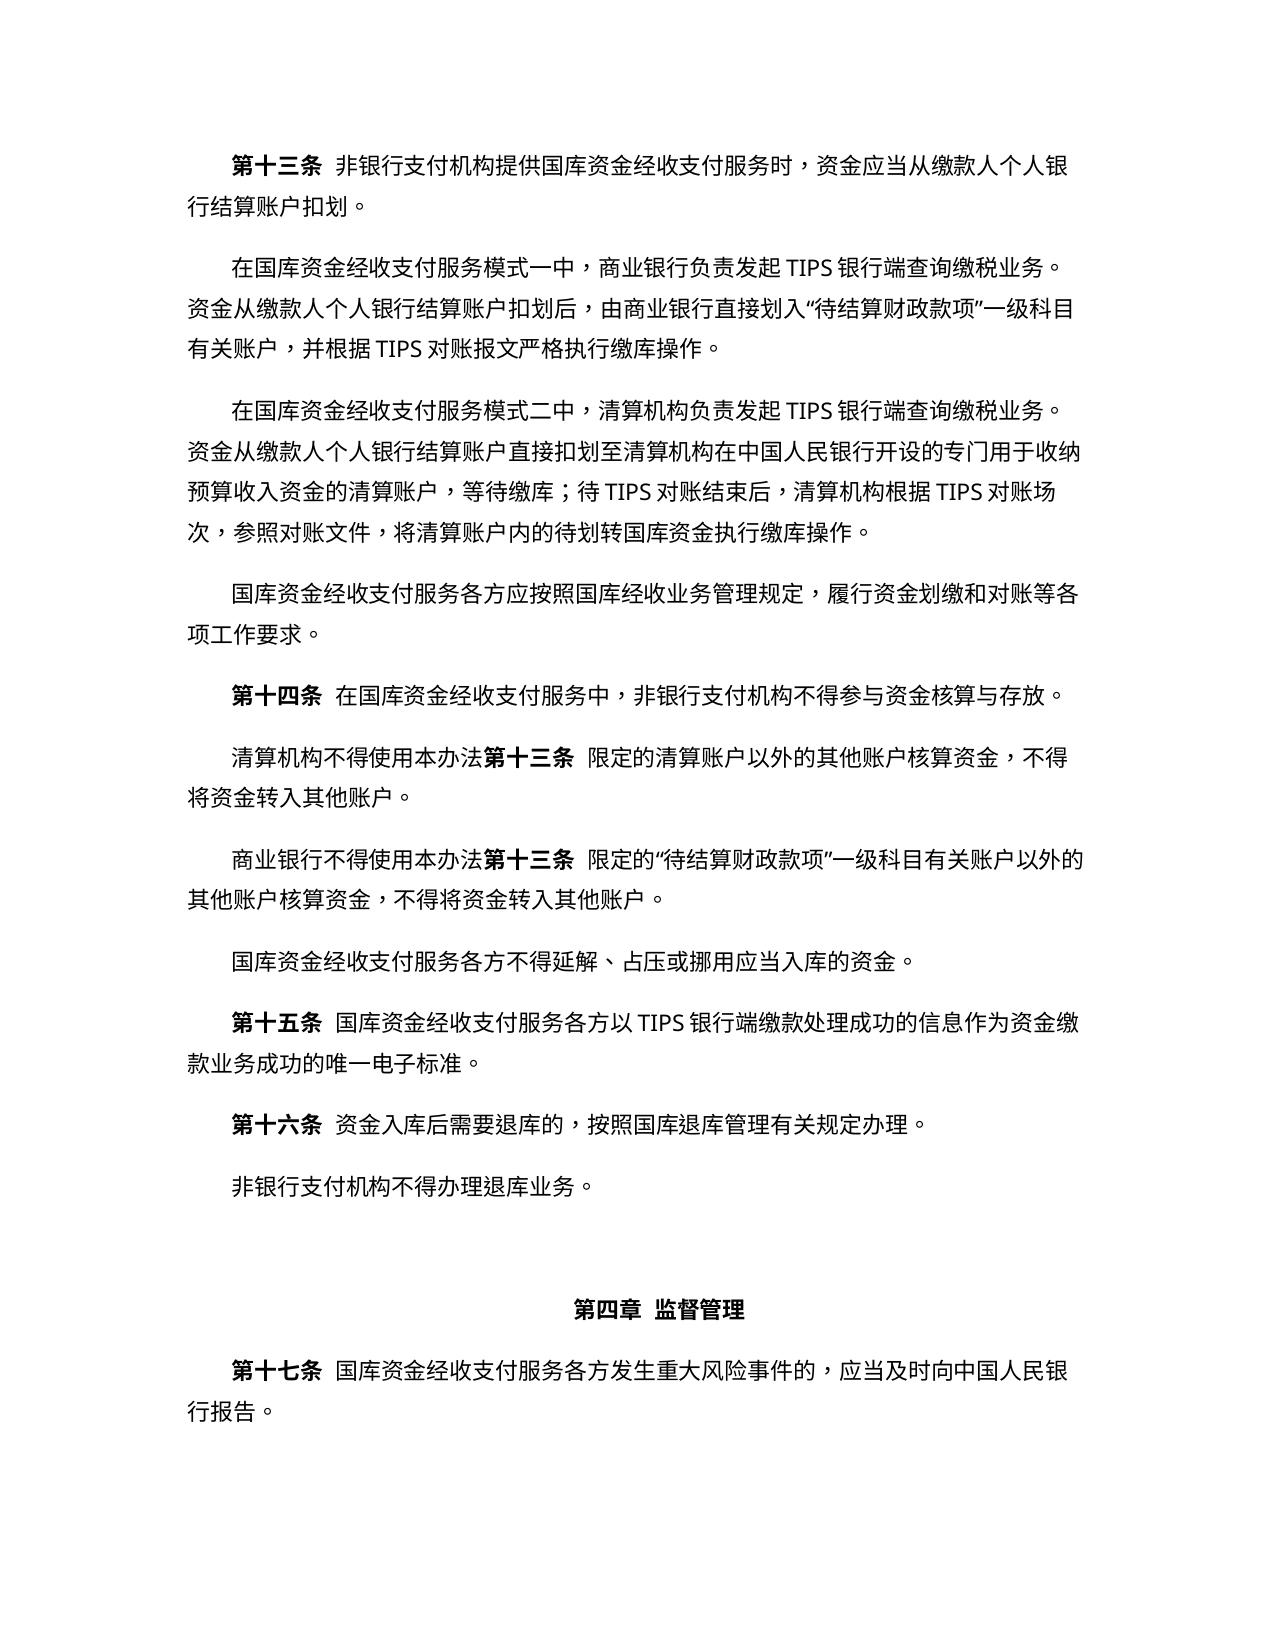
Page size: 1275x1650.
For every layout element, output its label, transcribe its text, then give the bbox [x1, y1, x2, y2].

text 清算机构不得使用本办法第十三条 限定的清算账户以外的其他账户核算资金，不得将资金转入其他账户。 [187, 742, 1087, 813]
text 商业银行不得使用本办法第十三条 限定的“待结算财政款项”一级科目有关账户以外的其他账户核算资金，不得将资金转入其他账户。 [187, 844, 1087, 916]
text 第十三条 非银行支付机构提供国库资金经收支付服务时，资金应当从缴款人个人银行结算账户扣划。 [187, 150, 1087, 222]
text 第十六条 资金入库后需要退库的，按照国库退库管理有关规定办理。 [187, 1109, 1087, 1141]
text 国库资金经收支付服务各方不得延解、占压或挪用应当入库的资金。 [187, 946, 1087, 977]
text 在国库资金经收支付服务模式一中，商业银行负责发起TIPS银行端查询缴税业务。资金从缴款人个人银行结算账户扣划后，由商业银行直接划入“待结算财政款项”一级科目有关账户，并根据TIPS对账报文严格执行缴库操作。 [187, 252, 1087, 364]
text 第四章 监督管理 [187, 1294, 1087, 1325]
text 第十四条 在国库资金经收支付服务中，非银行支付机构不得参与资金核算与存放。 [187, 680, 1087, 711]
text 在国库资金经收支付服务模式二中，清算机构负责发起TIPS银行端查询缴税业务。资金从缴款人个人银行结算账户直接扣划至清算机构在中国人民银行开设的专门用于收纳预算收入资金的清算账户，等待缴库；待TIPS对账结束后，清算机构根据TIPS对账场次，参照对账文件，将清算账户内的待划转国库资金执行缴库操作。 [187, 395, 1087, 548]
text 第十五条 国库资金经收支付服务各方以TIPS银行端缴款处理成功的信息作为资金缴款业务成功的唯一电子标准。 [187, 1007, 1087, 1079]
text 第十七条 国库资金经收支付服务各方发生重大风险事件的，应当及时向中国人民银行报告。 [187, 1355, 1087, 1427]
text 国库资金经收支付服务各方应按照国库经收业务管理规定，履行资金划缴和对账等各项工作要求。 [187, 578, 1087, 650]
text 非银行支付机构不得办理退库业务。 [187, 1171, 1087, 1202]
